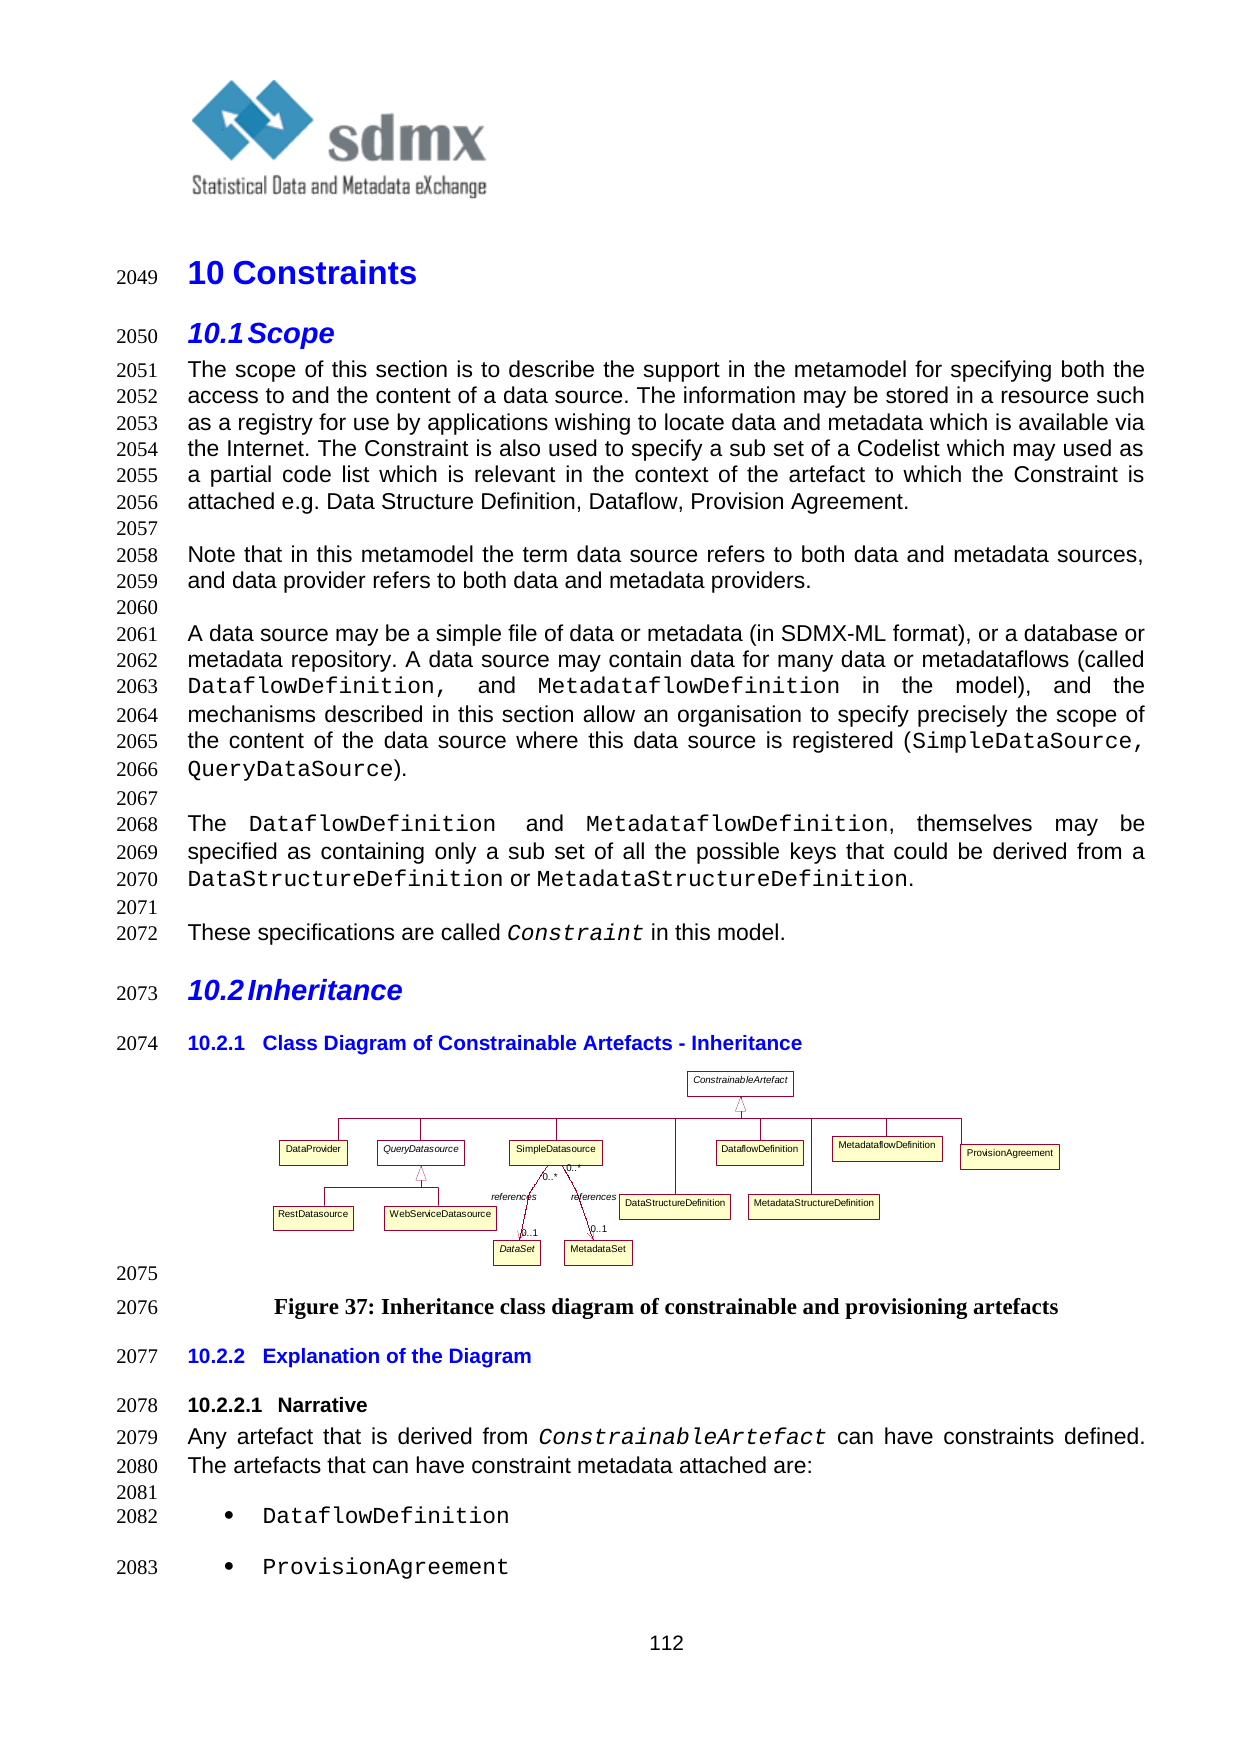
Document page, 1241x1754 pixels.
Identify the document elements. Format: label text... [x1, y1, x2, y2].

text A data source may be a simple file of data or metadata (in SDMX-ML format), or a database or metadata repository. A data source may contain data for many data or metadataflows (called DataflowDefinition, and MetadataflowDefinition in the model), and the mechanisms described in this section allow an organisation to specify precisely the scope of the content of the data source where this data source is registered (SimpleDataSource, QueryDataSource). [187, 619, 1146, 784]
subtitle Scope [187, 316, 1146, 350]
text ProvisionAgreement [225, 1555, 1146, 1581]
text Figure 37: Inheritance class diagram of constrainable and provisioning artefacts [187, 1293, 1146, 1319]
text The DataflowDefinition and MetadataflowDefinition, themselves may be specified as containing only a sub set of all the possible keys that could be derived from a DataStructureDefinition or MetadataStructureDefinition. [187, 810, 1146, 893]
text Note that in this metamodel the term data source refers to both data and metadata sources, and data provider refers to both data and metadata providers. [187, 541, 1146, 593]
text DataflowDefinition [225, 1504, 1146, 1530]
subtitle Narrative [187, 1393, 1146, 1417]
text Any artefact that is derived from ConstrainableArtefact can have constraints defined. The artefacts that can have constraint metadata attached are: [187, 1423, 1146, 1478]
subtitle Constraints [187, 253, 1146, 291]
subtitle Explanation of the Diagram [187, 1344, 1146, 1368]
picture [192, 80, 495, 202]
subtitle Class Diagram of Constrainable Artefacts - Inheritance [187, 1031, 1146, 1055]
text The scope of this section is to describe the support in the metamodel for specifying both the access to and the content of a data source. The information may be stored in a resource such as a registry for use by applications wishing to locate data and metadata which is available via the Internet. The Constraint is also used to specify a sub set of a Codelist which may used as a partial code list which is relevant in the context of the artefact to which the Constraint is attached e.g. Data Structure Definition, Dataflow, Provision Agreement. [187, 356, 1146, 514]
subtitle Inheritance [187, 973, 1146, 1006]
text These specifications are called Constraint in this model. [187, 919, 1146, 948]
